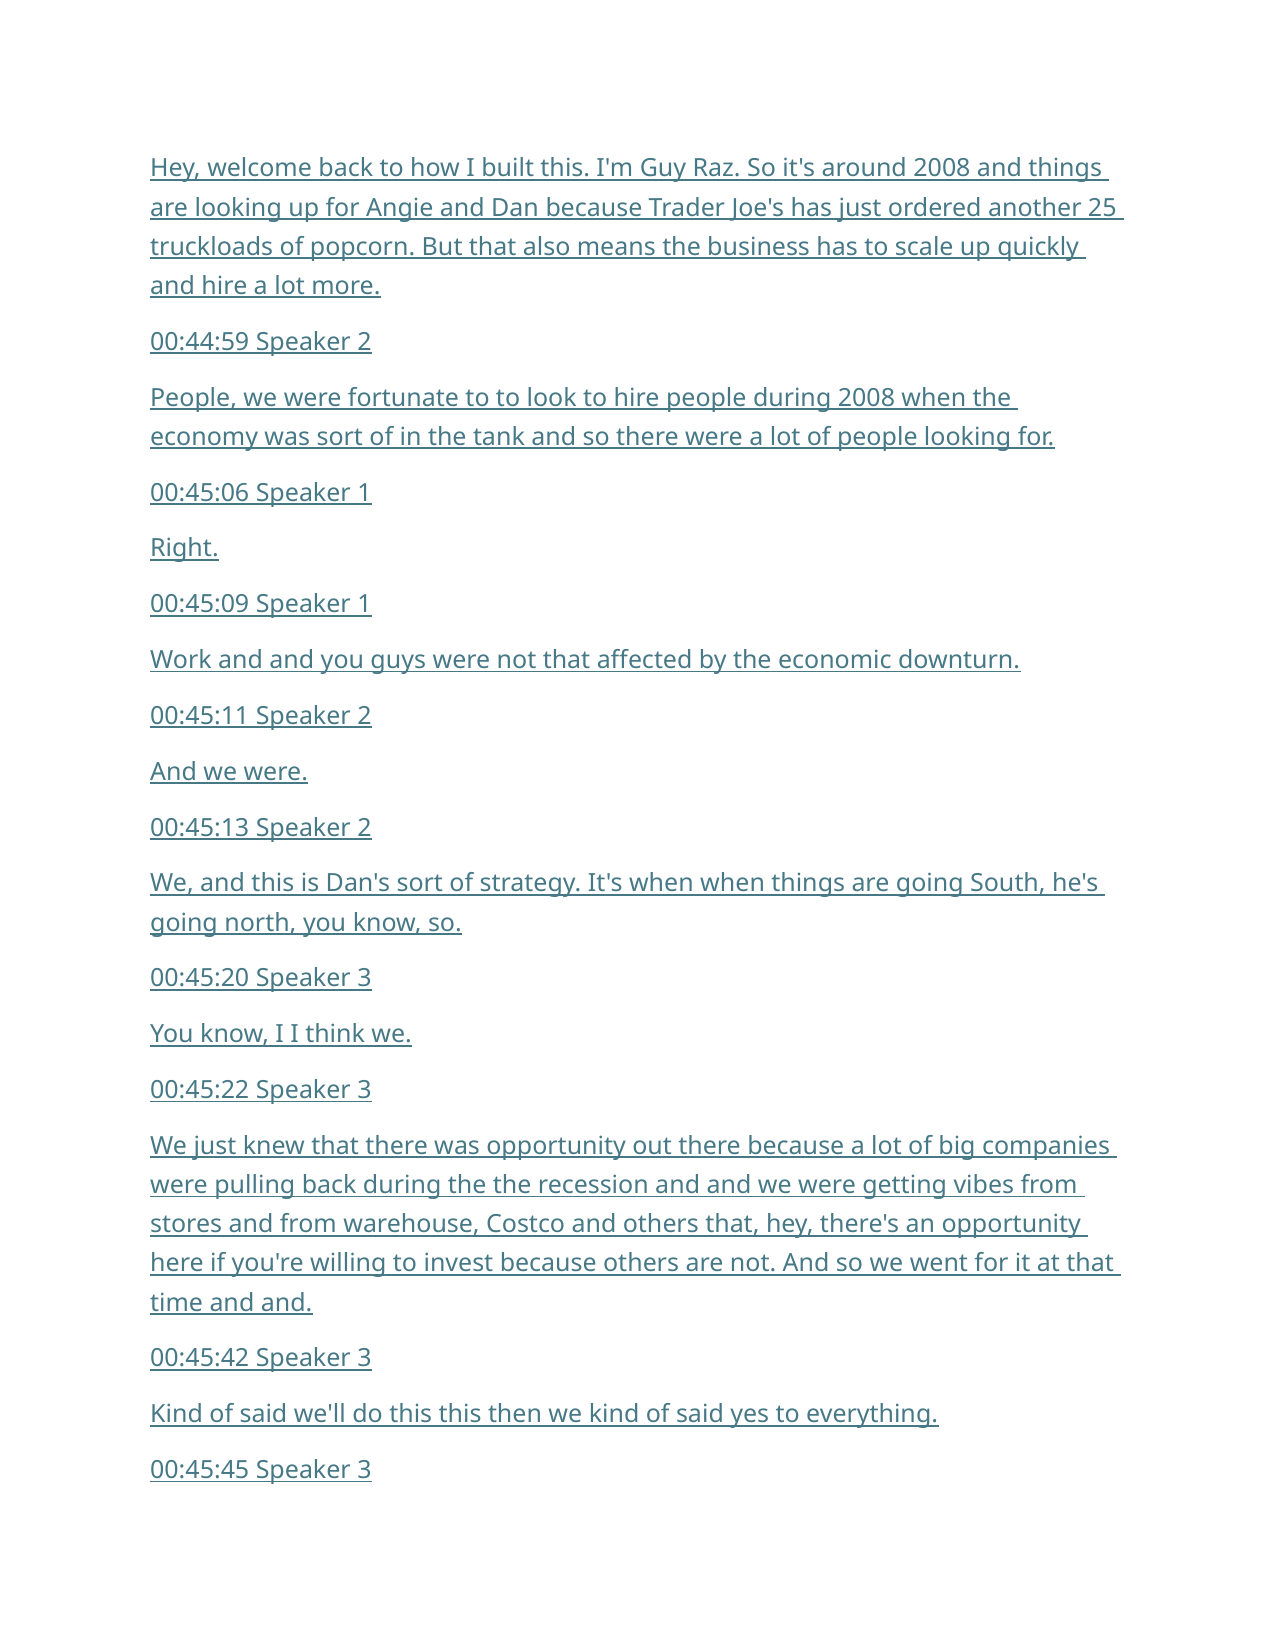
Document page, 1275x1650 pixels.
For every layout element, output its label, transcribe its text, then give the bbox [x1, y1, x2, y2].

text 00:45:22 Speaker 3 [150, 1072, 1125, 1106]
text 00:45:42 Speaker 3 [150, 1340, 1125, 1374]
text 00:45:06 Speaker 1 [150, 474, 1125, 508]
text Work and and you guys were not that affected by the economic downturn. [150, 642, 1125, 676]
text 00:45:11 Speaker 2 [150, 697, 1125, 732]
text You know, I I think we. [150, 1016, 1125, 1050]
text 00:44:59 Speaker 2 [150, 323, 1125, 357]
text Right. [150, 530, 1125, 564]
text 00:45:20 Speaker 3 [150, 960, 1125, 994]
text People, we were fortunate to to look to hire people during 2008 when the economy was sort of in the tank and so there were a lot of people looking for. [150, 379, 1125, 452]
text We just knew that there was opportunity out there because a lot of big companies were pulling back during the the recession and and we were getting vibes from stores and from warehouse, Costco and others that, hey, there's an opportunity here if you're willing to invest because others are not. And so we went for it at that time and and. [150, 1127, 1125, 1318]
text And we were. [150, 753, 1125, 787]
text 00:45:13 Speaker 2 [150, 809, 1125, 843]
text Kind of said we'll do this this then we kind of said yes to everything. [150, 1396, 1125, 1430]
text We, and this is Dan's sort of strategy. It's when when things are going South, he's going north, you know, so. [150, 865, 1125, 938]
text 00:45:09 Speaker 1 [150, 586, 1125, 620]
text 00:45:45 Speaker 3 [150, 1452, 1125, 1486]
text Hey, welcome back to how I built this. I'm Guy Raz. So it's around 2008 and things are looking up for Angie and Dan because Trader Joe's has just ordered another 25 truckloads of popcorn. But that also means the business has to scale up quickly and hire a lot more. [150, 150, 1125, 302]
